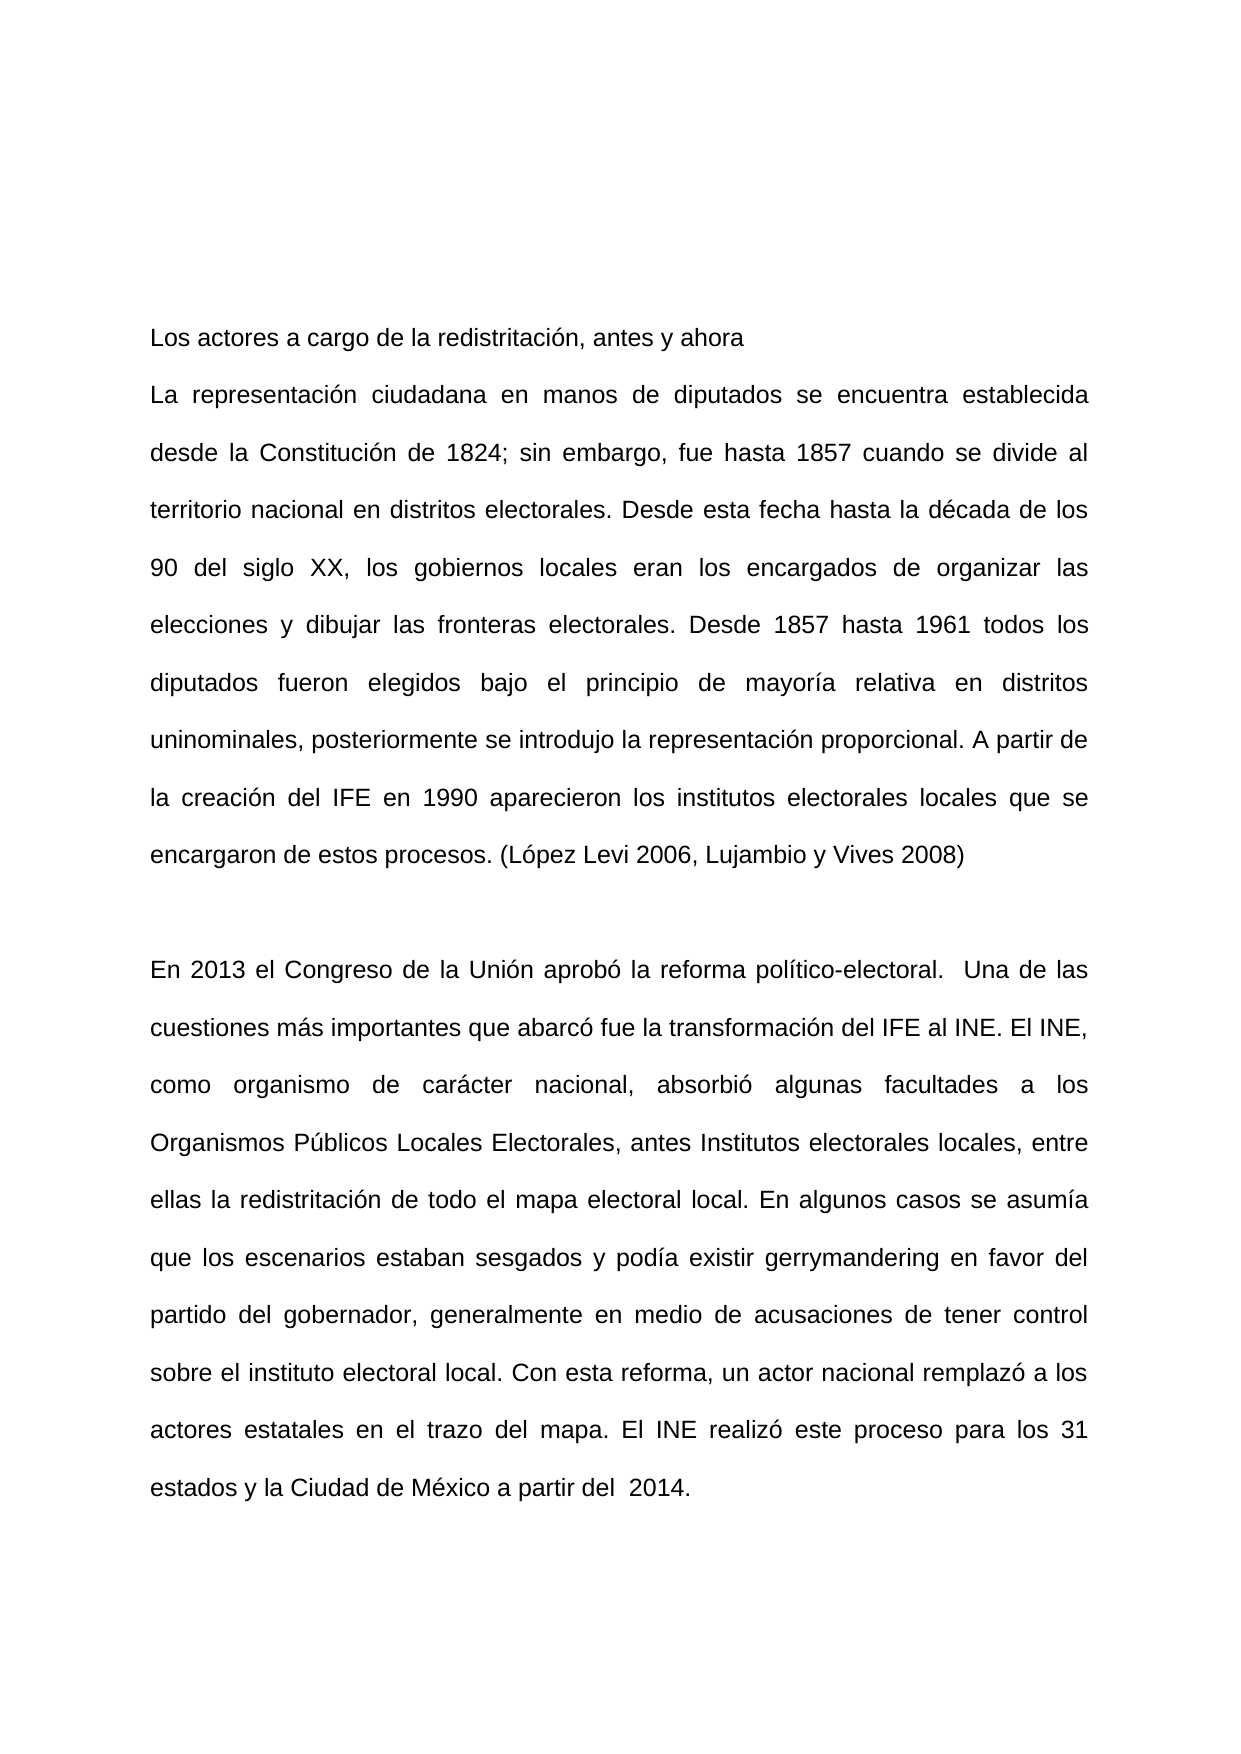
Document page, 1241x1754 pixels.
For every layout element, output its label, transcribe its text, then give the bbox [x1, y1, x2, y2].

text La representación ciudadana en manos de diputados se encuentra establecida desde la Constitución de 1824; sin embargo, fue hasta 1857 cuando se divide al territorio nacional en distritos electorales. Desde esta fecha hasta la década de los 90 del siglo XX, los gobiernos locales eran los encargados de organizar las elecciones y dibujar las fronteras electorales. Desde 1857 hasta 1961 todos los diputados fueron elegidos bajo el principio de mayoría relativa en distritos uninominales, posteriormente se introdujo la representación proporcional. A partir de la creación del IFE en 1990 aparecieron los institutos electorales locales que se encargaron de estos procesos. (López Levi 2006, Lujambio y Vives 2008) [150, 380, 1090, 869]
text Los actores a cargo de la redistritación, antes y ahora [150, 322, 1090, 351]
text En 2013 el Congreso de la Unión aprobó la reforma político-electoral. Una de las cuestiones más importantes que abarcó fue la transformación del IFE al INE. El INE, como organismo de carácter nacional, absorbió algunas facultades a los Organismos Públicos Locales Electorales, antes Institutos electorales locales, entre ellas la redistritación de todo el mapa electoral local. En algunos casos se asumía que los escenarios estaban sesgados y podía existir gerrymandering en favor del partido del gobernador, generalmente en medio de acusaciones de tener control sobre el instituto electoral local. Con esta reforma, un actor nacional remplazó a los actores estatales en el trazo del mapa. El INE realizó este proceso para los 31 estados y la Ciudad de México a partir del 2014. [150, 955, 1090, 1501]
